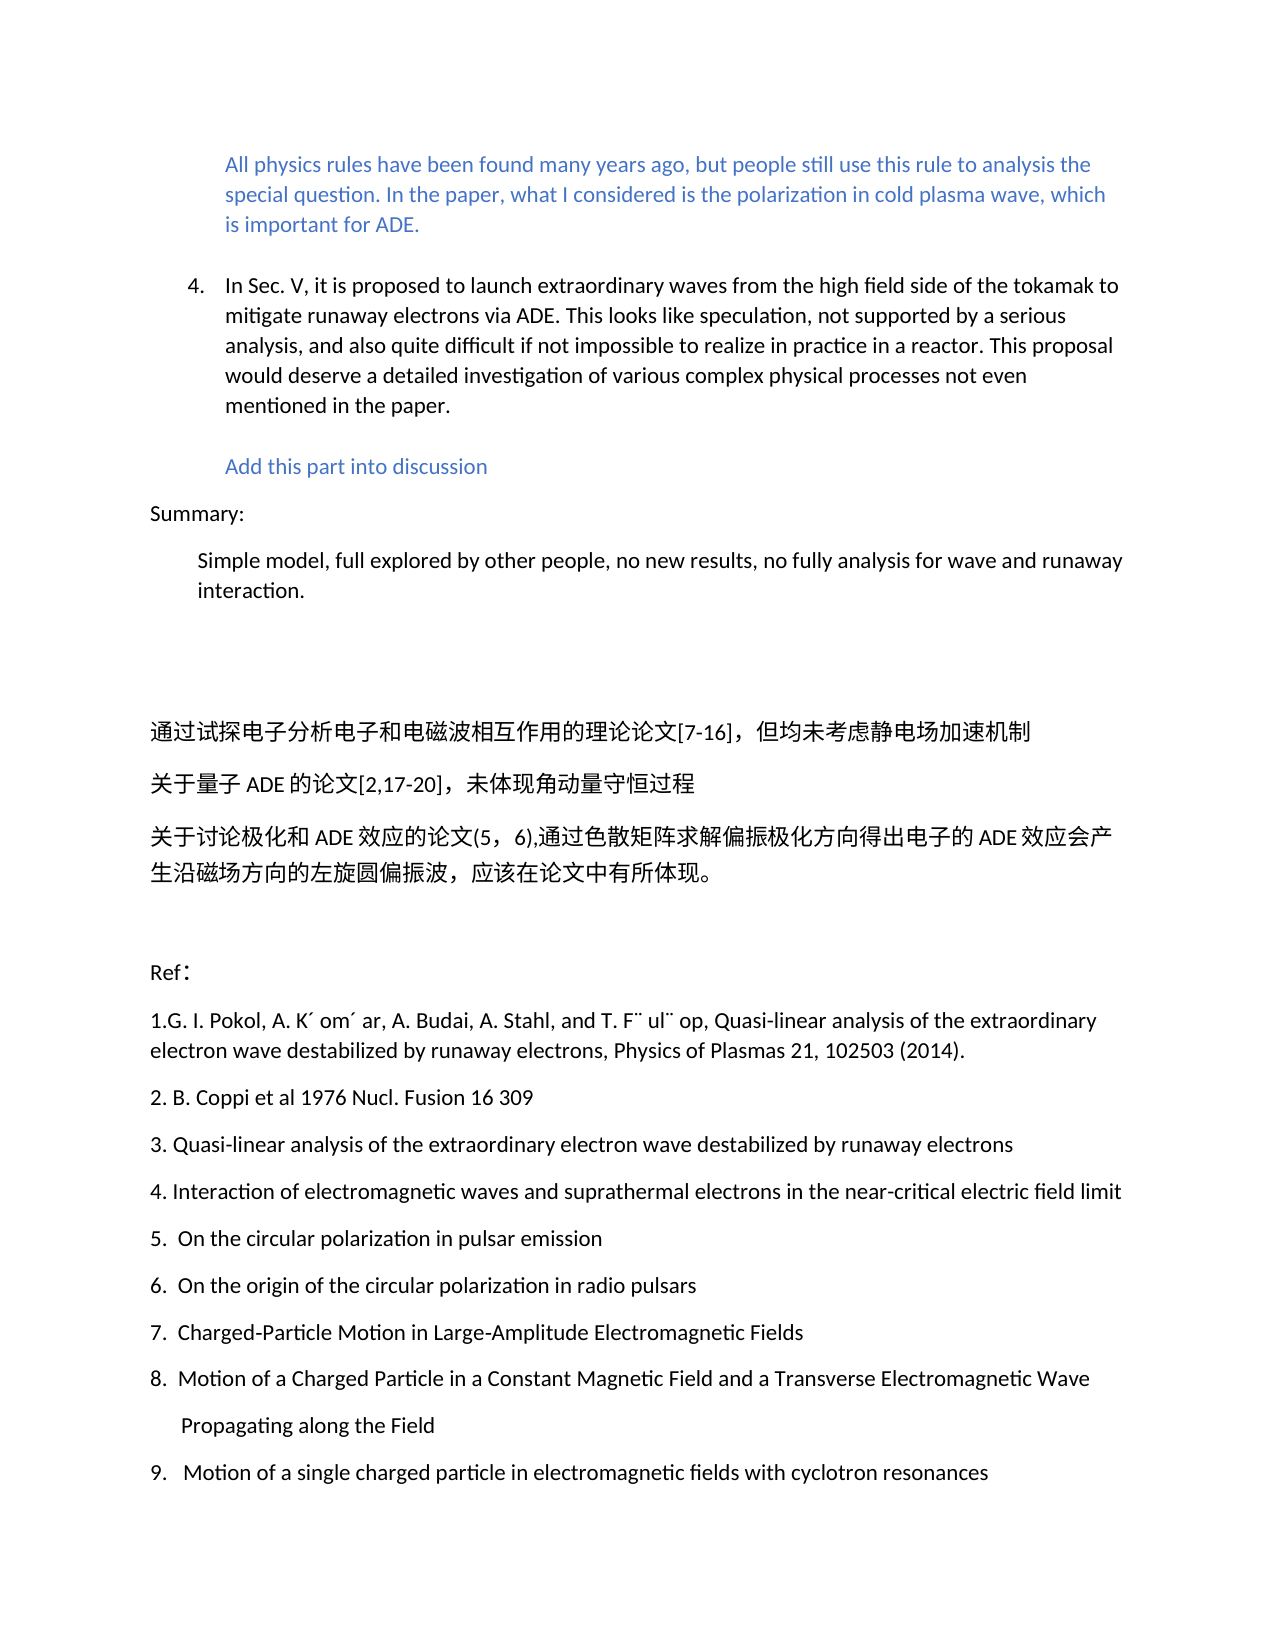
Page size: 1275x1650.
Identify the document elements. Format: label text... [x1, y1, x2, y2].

text 关于量子ADE的论文[2,17-20]，未体现角动量守恒过程 [150, 766, 1125, 799]
text 7. Charged‐Particle Motion in Large‐Amplitude Electromagnetic Fields [150, 1318, 1125, 1346]
list Simple model, full explored by other people, no new results, no fully analysis for wave and runaway interaction. [197, 546, 1125, 604]
text Summary: [150, 499, 1125, 527]
text 9. Motion of a single charged particle in electromagnetic fields with cyclotron resonances [150, 1458, 1125, 1486]
text 1.G. I. Pokol, A. K´ om´ ar, A. Budai, A. Stahl, and T. F¨ ul¨ op, Quasi-linear analysis of the extraordinary electron wave destabilized by runaway electrons, Physics of Plasmas 21, 102503 (2014). [150, 1006, 1125, 1064]
text 4. Interaction of electromagnetic waves and suprathermal electrons in the near-critical electric field limit [150, 1177, 1125, 1205]
text 2. B. Coppi et al 1976 Nucl. Fusion 16 309 [150, 1083, 1125, 1111]
text 5. On the circular polarization in pulsar emission [150, 1224, 1125, 1252]
text 通过试探电子分析电子和电磁波相互作用的理论论文[7-16]，但均未考虑静电场加速机制 [150, 713, 1125, 747]
text Ref： [150, 954, 1125, 987]
list Add this part into discussion [225, 452, 1125, 480]
text 关于讨论极化和ADE效应的论文(5，6),通过色散矩阵求解偏振极化方向得出电子的ADE效应会产生沿磁场方向的左旋圆偏振波，应该在论文中有所体现。 [150, 818, 1125, 888]
list In Sec. V, it is proposed to launch extraordinary waves from the high field side of the tokamak to mitigate runaway electrons via ADE. This looks like speculation, not supported by a serious analysis, and also quite difficult if not impossible to realize in practice in a reactor. This proposal would deserve a detailed investigation of various complex physical processes not even mentioned in the paper. [187, 271, 1125, 420]
text Propagating along the Field [150, 1411, 1125, 1439]
text 3. Quasi-linear analysis of the extraordinary electron wave destabilized by runaway electrons [150, 1130, 1125, 1158]
text 6. On the origin of the circular polarization in radio pulsars [150, 1271, 1125, 1299]
list All physics rules have been found many years ago, but people still use this rule to analysis the special question. In the paper, what I considered is the polarization in cold plasma wave, which is important for ADE. [225, 150, 1125, 238]
text 8. Motion of a Charged Particle in a Constant Magnetic Field and a Transverse Electromagnetic Wave [150, 1364, 1125, 1393]
